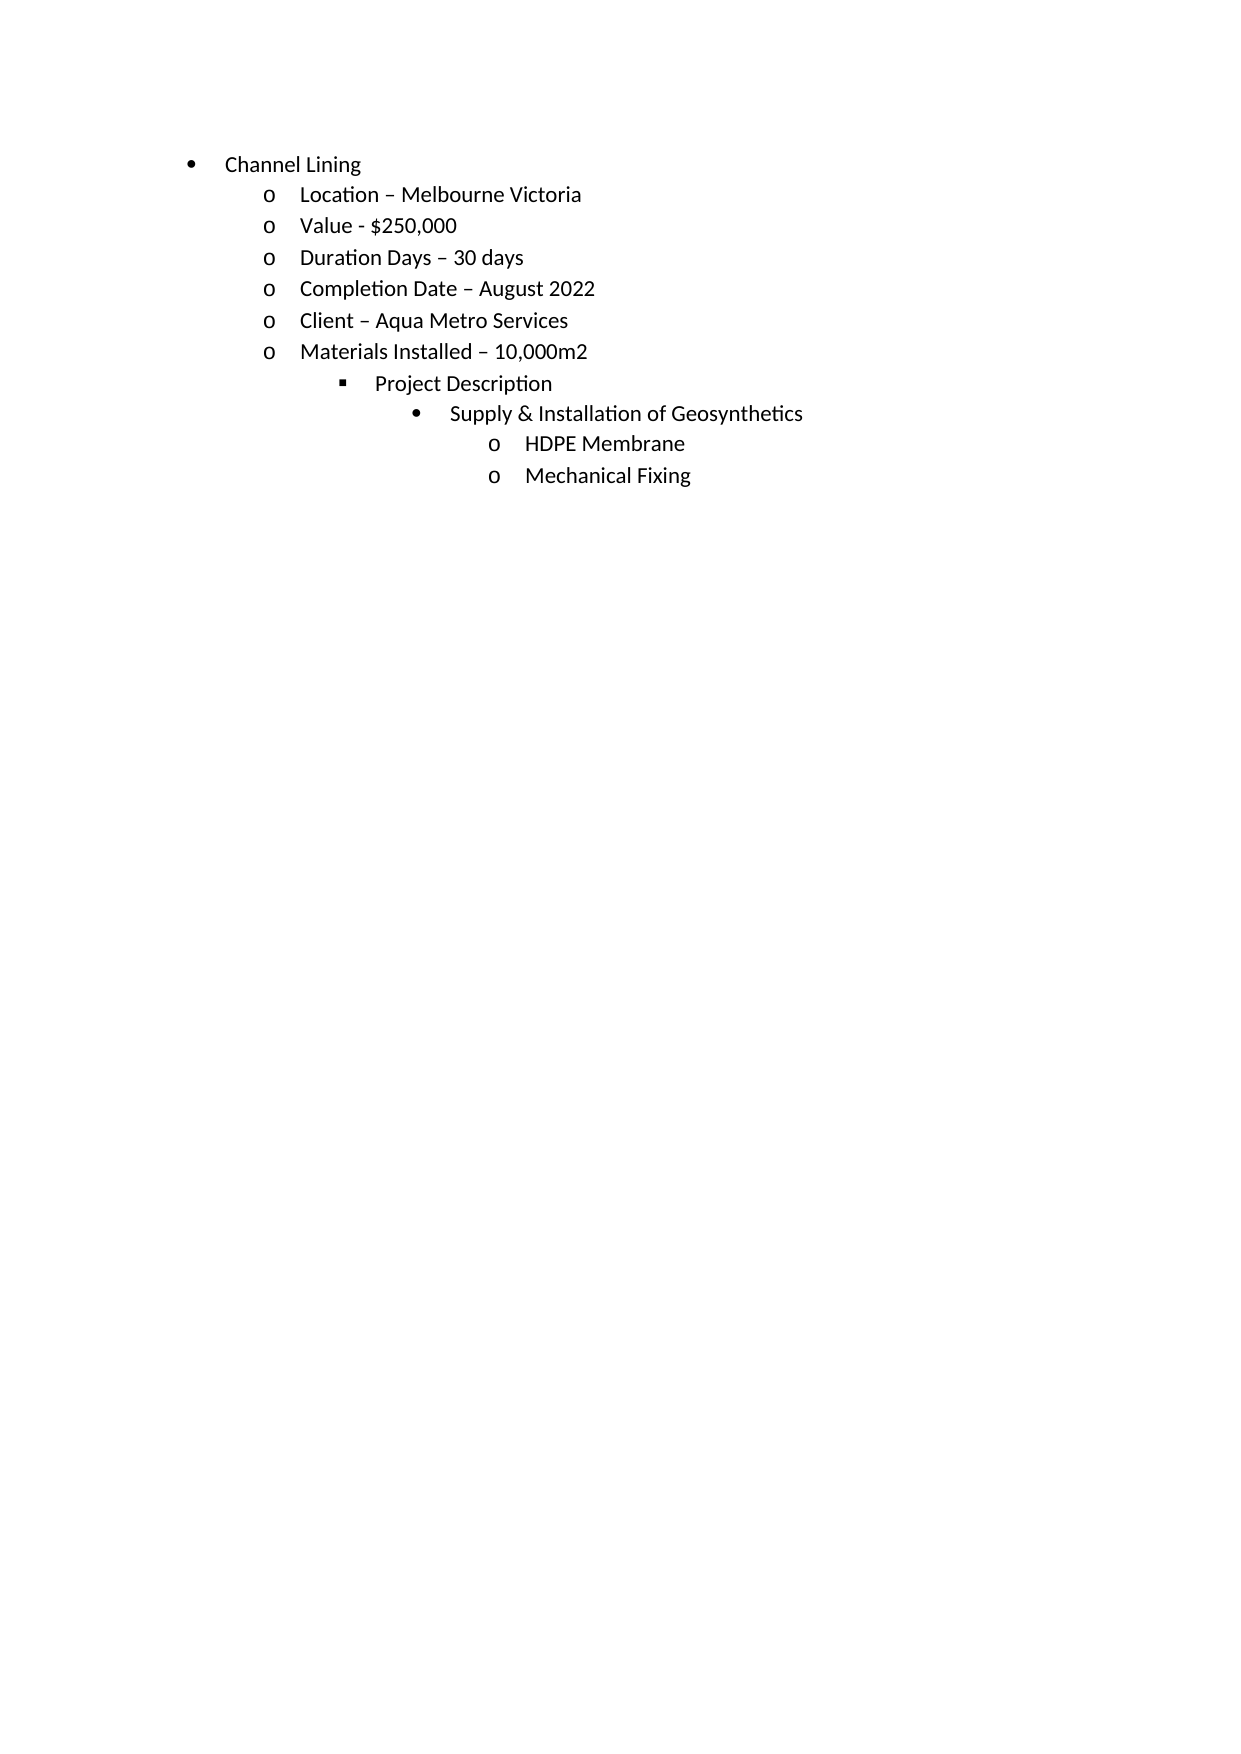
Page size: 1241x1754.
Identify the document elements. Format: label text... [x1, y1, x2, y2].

list Mechanical Fixing [487, 461, 1090, 490]
list Project Description [337, 369, 1090, 397]
list Client – Aqua Metro Services [262, 306, 1090, 335]
list Completion Date – August 2022 [262, 274, 1090, 304]
list HDPE Membrane [487, 429, 1090, 458]
list Channel Lining [187, 150, 1090, 178]
list Materials Installed – 10,000m2 [262, 337, 1090, 367]
list Location – Melbourne Victoria [262, 180, 1090, 209]
list Supply & Installation of Geosynthetics [412, 399, 1090, 427]
list Value - $250,000 [262, 212, 1090, 241]
list Duration Days – 30 days [262, 243, 1090, 272]
